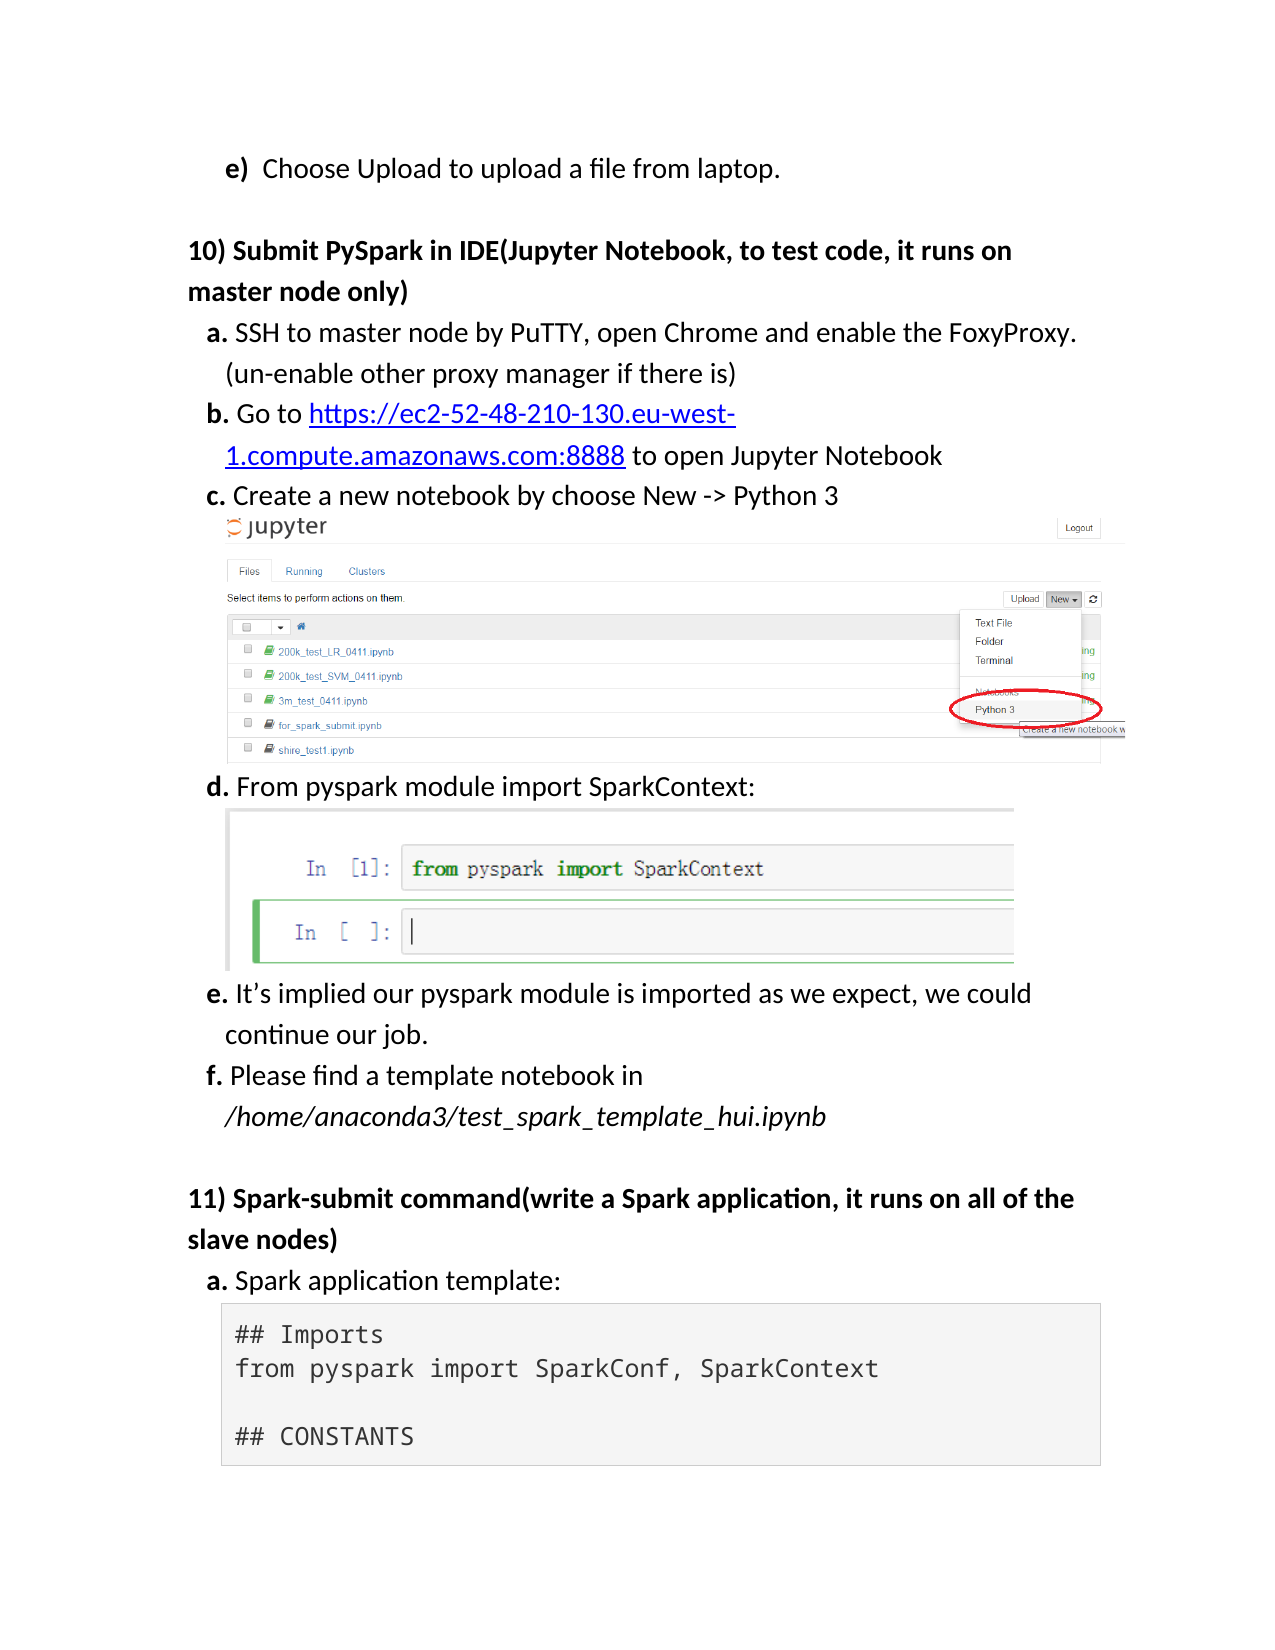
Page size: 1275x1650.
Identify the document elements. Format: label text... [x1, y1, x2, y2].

list Submit PySpark in IDE(Jupyter Notebook, to test code, it runs on master node only) [187, 232, 1087, 308]
list Choose Upload to upload a file from laptop. [225, 150, 1087, 186]
list ## Imports [222, 1304, 1100, 1337]
list Go to https://ec2-52-48-210-130.eu-west-1.compute.amazonaws.com:8888 to open Jupyter Notebook [206, 396, 1087, 472]
list It’s implied our pyspark module is imported as we expect, we could continue our job. [206, 975, 1087, 1052]
list From pyspark module import SparkContext: [206, 768, 1087, 803]
list from pyspark import SparkConf, SparkContext [222, 1337, 1100, 1371]
list ## CONSTANTS [222, 1405, 1100, 1465]
list SSH to master node by PuTTY, open Chrome and enable the FoxyProxy.(un-enable other proxy manager if there is) [206, 314, 1087, 390]
picture [225, 808, 1014, 971]
list Spark application template: [206, 1262, 1087, 1297]
list Please find a template notebook in /home/anaconda3/test_spark_template_hui.ipynb [206, 1057, 1087, 1134]
list Spark-submit command(write a Spark application, it runs on all of the slave nodes) [187, 1180, 1087, 1256]
picture [225, 518, 1125, 764]
list Create a new notebook by choose New -> Python 3 [206, 477, 1087, 513]
